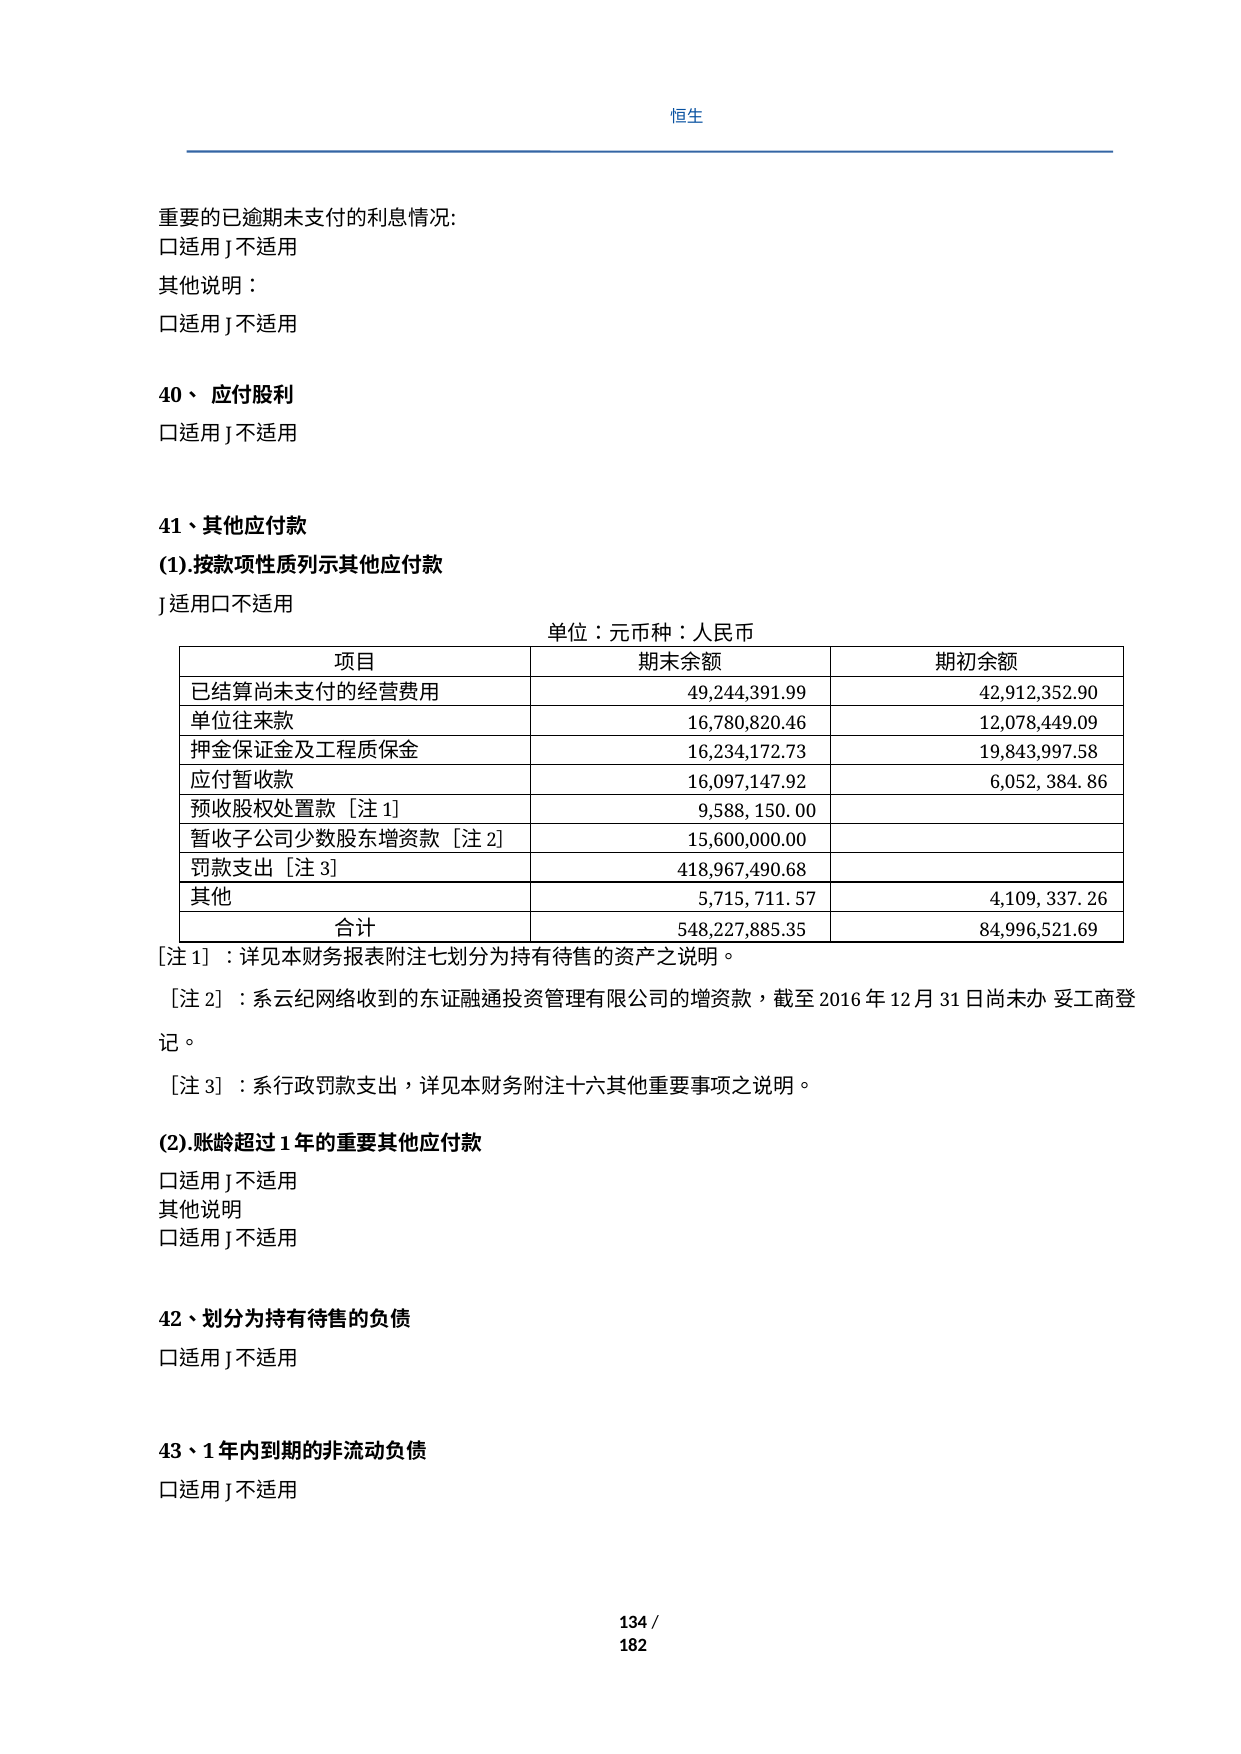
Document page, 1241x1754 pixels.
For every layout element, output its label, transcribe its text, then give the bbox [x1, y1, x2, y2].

text 口适用J不适用 [133, 232, 1169, 260]
text 其他说明： [133, 271, 1169, 299]
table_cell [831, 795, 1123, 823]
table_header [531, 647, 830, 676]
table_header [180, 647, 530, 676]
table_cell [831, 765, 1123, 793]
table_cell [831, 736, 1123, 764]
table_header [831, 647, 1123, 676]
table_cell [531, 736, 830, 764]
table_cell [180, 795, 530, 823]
text (1).按款项性质列示其他应付款 [133, 550, 1169, 579]
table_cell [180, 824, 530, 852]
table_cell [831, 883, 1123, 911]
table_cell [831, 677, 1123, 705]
text 重要的已逾期未支付的利息情况: [133, 203, 1169, 232]
text 口适用J不适用 [133, 1167, 1169, 1195]
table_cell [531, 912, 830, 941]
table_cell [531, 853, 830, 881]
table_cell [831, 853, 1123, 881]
text 42、划分为持有待售的负债 [133, 1304, 1169, 1332]
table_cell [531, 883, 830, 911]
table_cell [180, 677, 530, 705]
text (2).账龄超过1年的重要其他应付款 [158, 1128, 1169, 1156]
text 口适用J不适用 [133, 1343, 1169, 1371]
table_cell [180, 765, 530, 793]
text 单位：元币种：人民币 [133, 618, 1169, 646]
text J适用口不适用 [133, 589, 1169, 618]
text 43、1年内到期的非流动负债 [133, 1436, 1169, 1464]
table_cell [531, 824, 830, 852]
text ［注1］：详见本财务报表附注七划分为持有待售的资产之说明。 [145, 942, 1169, 971]
text ［注3］：系行政罚款支出，详见本财务附注十六其他重要事项之说明。 [158, 1059, 1169, 1103]
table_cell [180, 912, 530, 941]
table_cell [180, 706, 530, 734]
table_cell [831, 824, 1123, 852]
text 口适用J不适用 [133, 1475, 1169, 1503]
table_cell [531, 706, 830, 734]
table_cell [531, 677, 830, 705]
text 口适用J不适用 [133, 418, 1169, 447]
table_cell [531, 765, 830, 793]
text ［注2］：系云纪网络收到的东证融通投资管理有限公司的增资款，截至2016年12月31日尚未办 妥工商登记。 [158, 971, 1169, 1059]
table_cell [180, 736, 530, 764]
text 口适用J不适用 [133, 309, 1169, 338]
text 40、 应付股利 [133, 380, 1169, 408]
text 其他说明 [133, 1195, 1169, 1223]
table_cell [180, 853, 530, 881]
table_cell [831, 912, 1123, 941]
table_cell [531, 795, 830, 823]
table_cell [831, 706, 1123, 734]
text 41、其他应付款 [133, 512, 1169, 540]
text 口适用J不适用 [133, 1223, 1169, 1252]
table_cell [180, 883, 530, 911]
